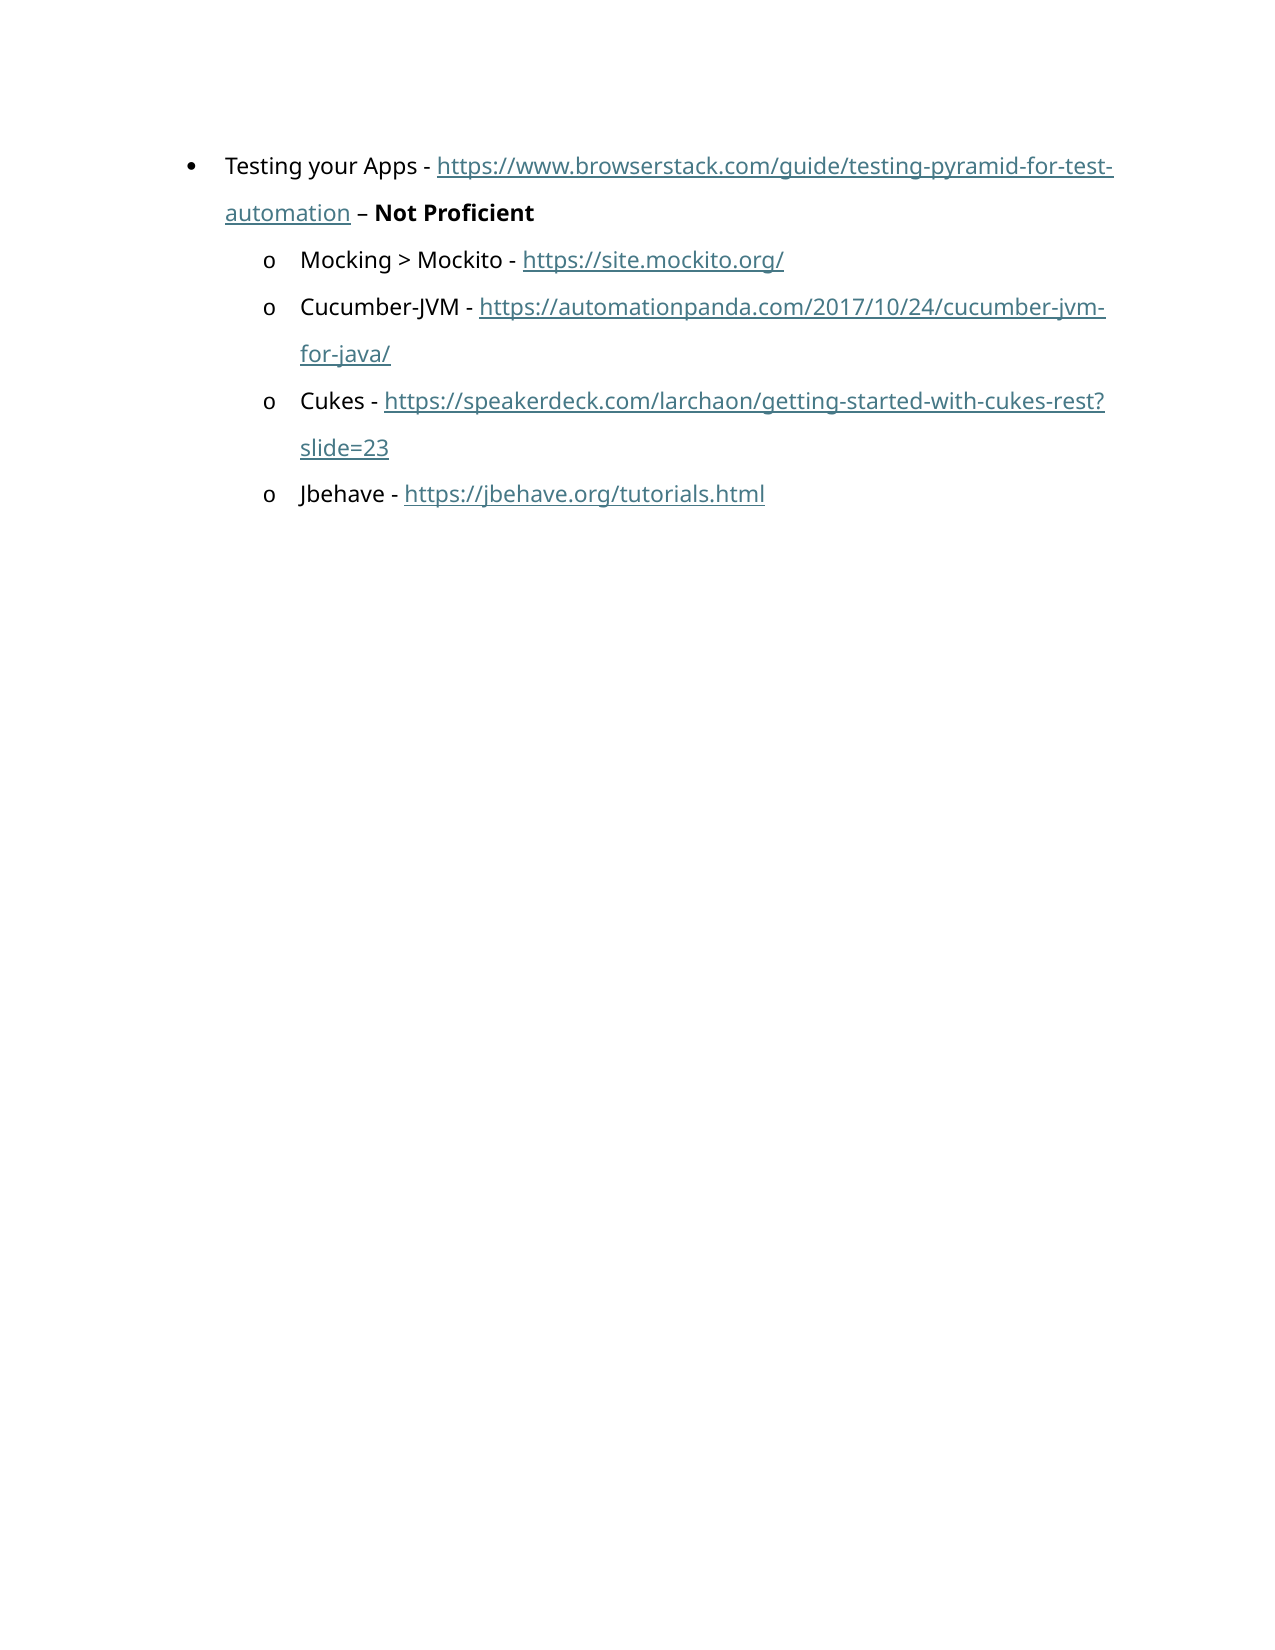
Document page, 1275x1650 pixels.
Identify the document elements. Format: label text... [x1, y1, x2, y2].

list Testing your Apps - https://www.browserstack.com/guide/testing-pyramid-for-test-automation – Not Proficient [187, 150, 1125, 228]
list Cucumber-JVM - https://automationpanda.com/2017/10/24/cucumber-jvm-for-java/ [262, 291, 1125, 369]
list Jbehave - https://jbehave.org/tutorials.html [262, 478, 1125, 510]
list Cukes - https://speakerdeck.com/larchaon/getting-started-with-cukes-rest?slide=23 [262, 384, 1125, 463]
list Mocking > Mockito - https://site.mockito.org/ [262, 244, 1125, 275]
